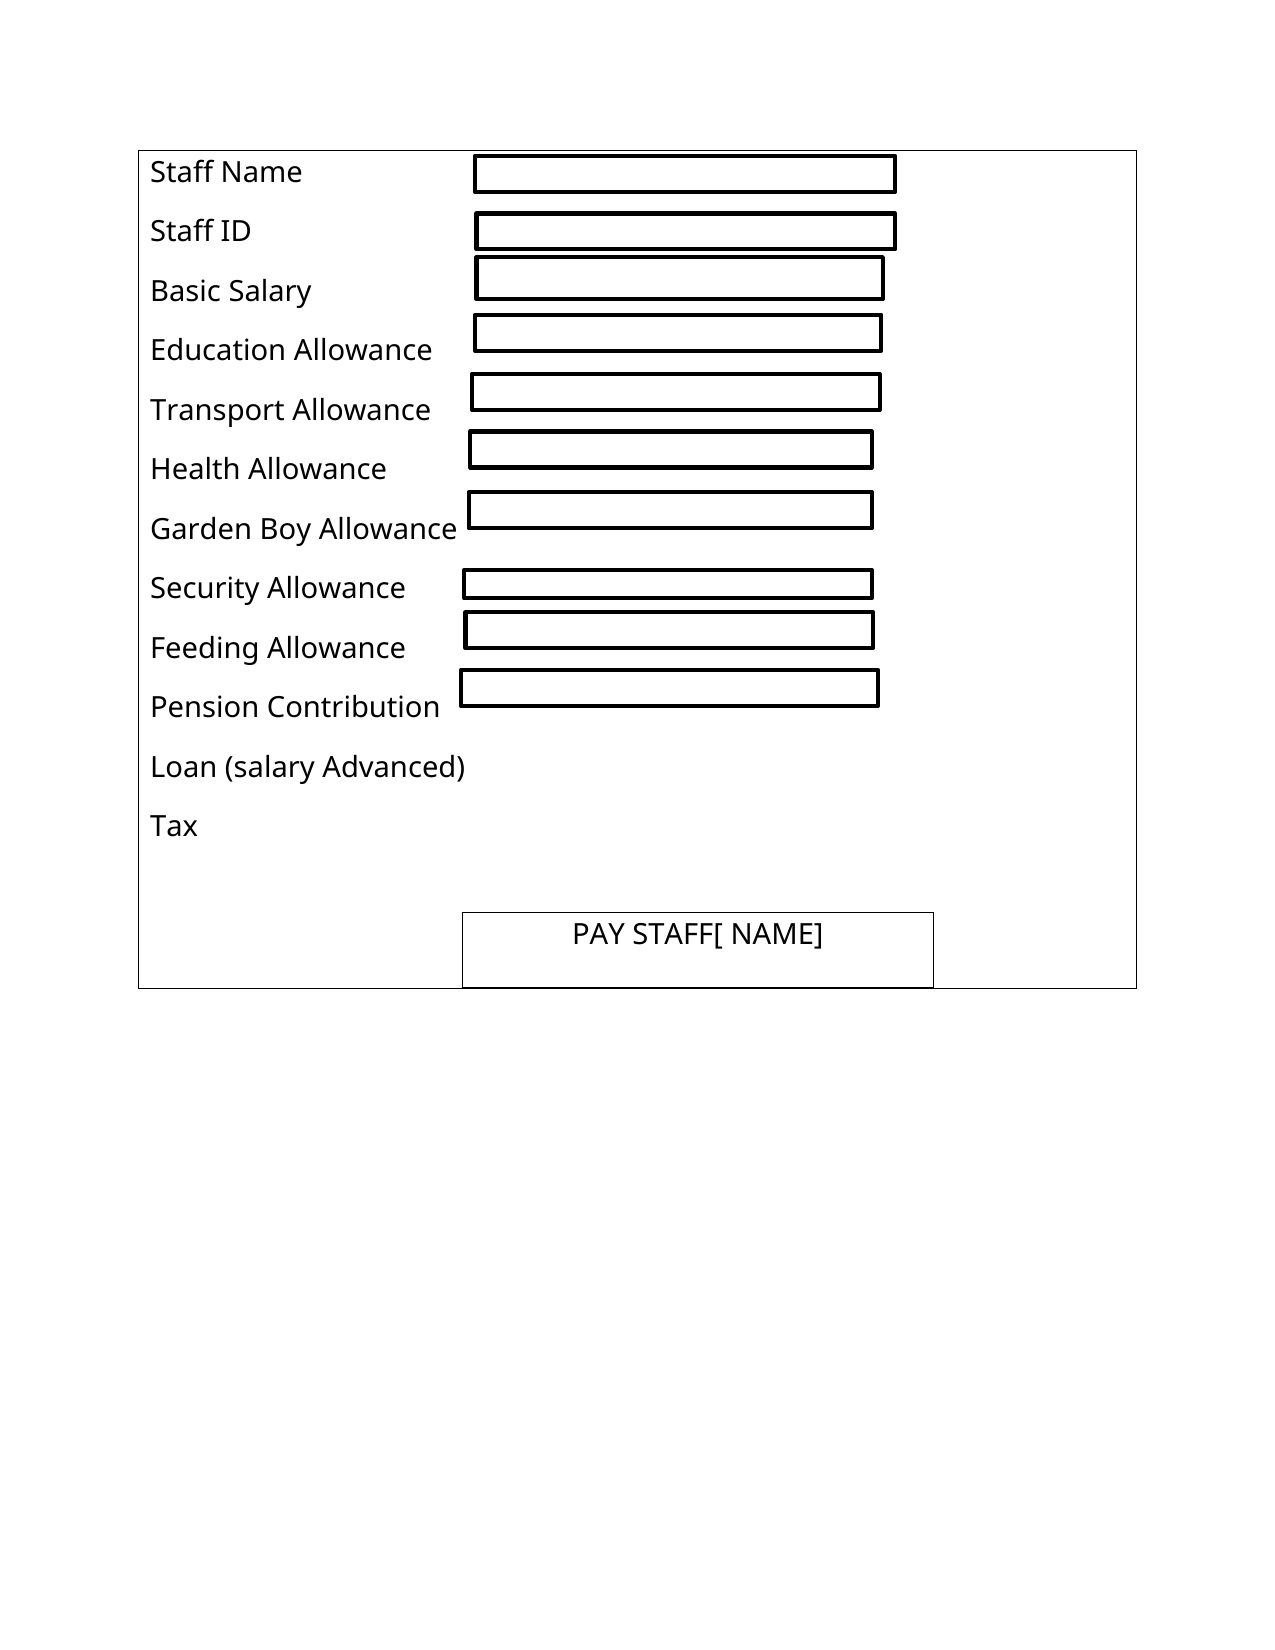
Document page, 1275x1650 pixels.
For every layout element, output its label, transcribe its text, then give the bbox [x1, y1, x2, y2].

table_cell Staff Name Staff ID Basic Salary Education Allowance Transport Allowance Health Allowance Garden Boy Allowance Security Allowance Feeding Allowance Pension Contribution Loan (salary Advanced) Tax [139, 151, 1136, 988]
